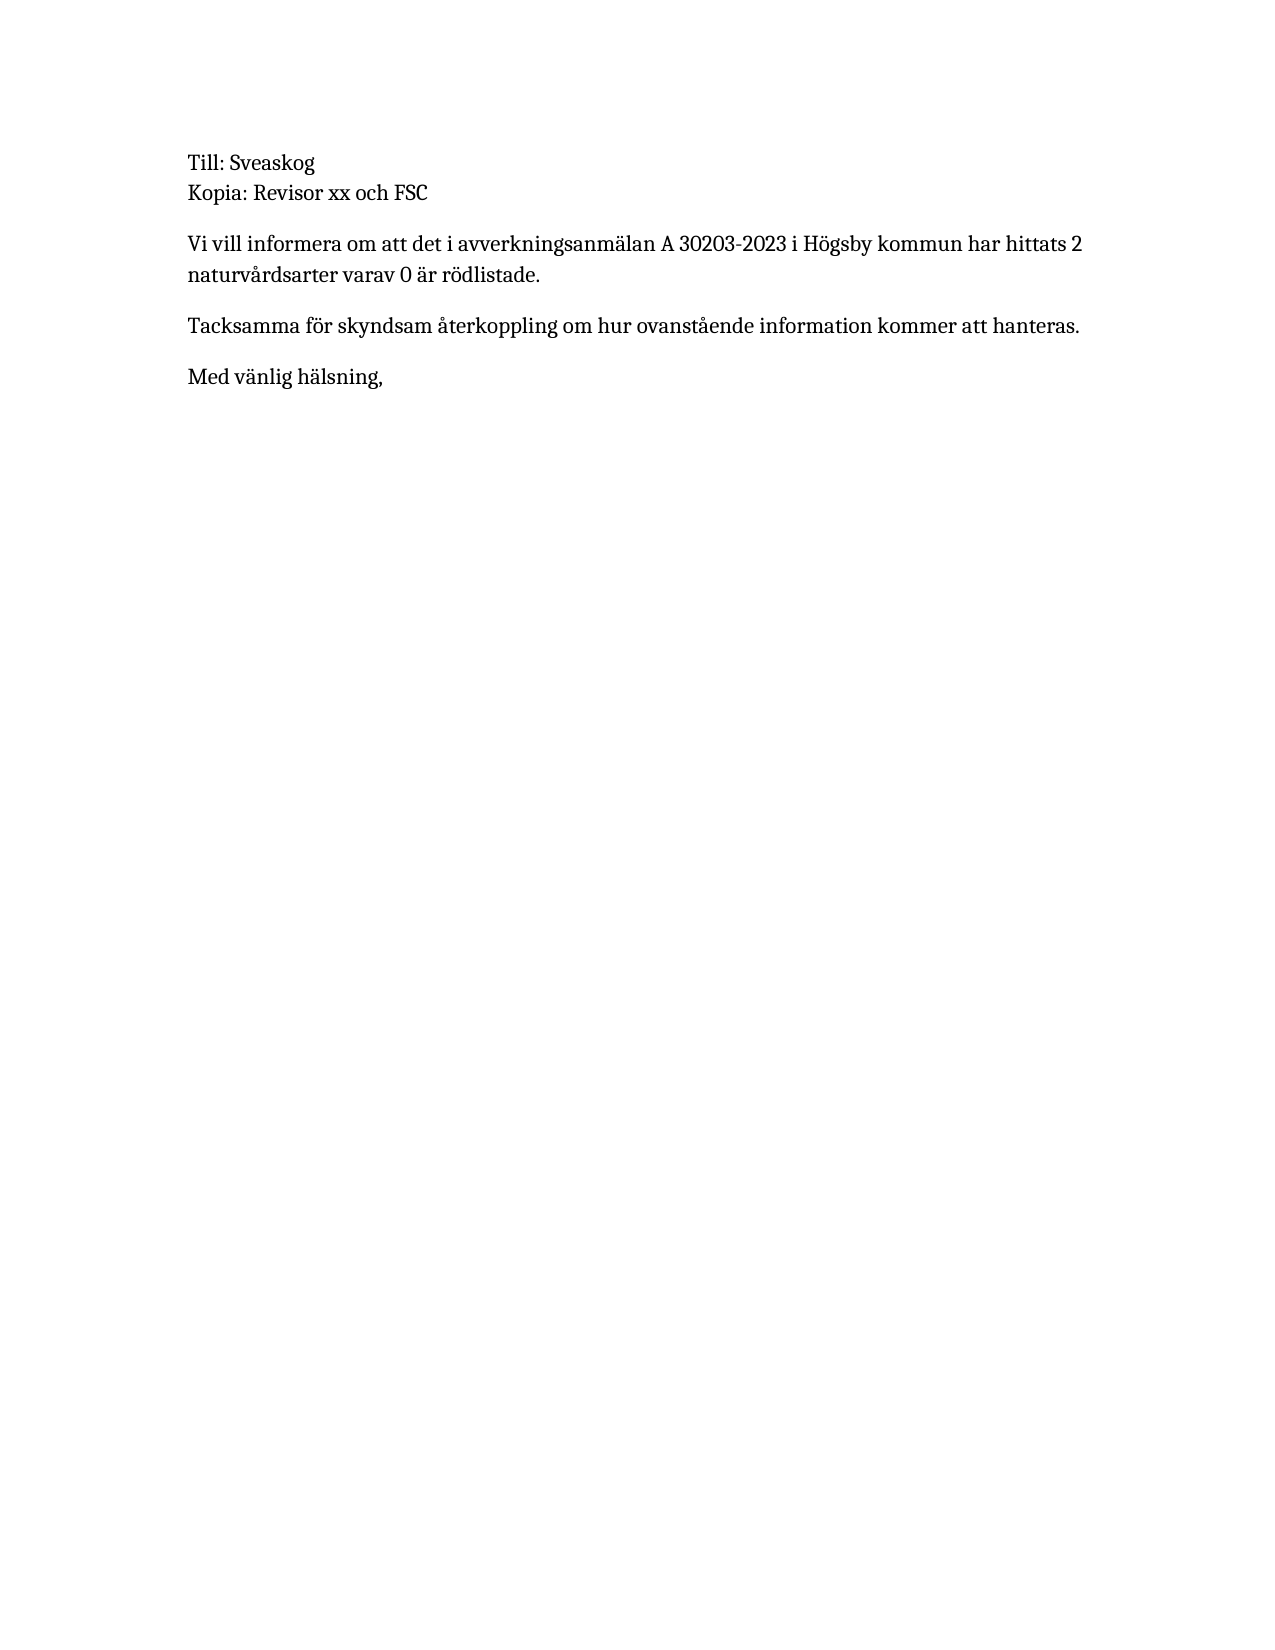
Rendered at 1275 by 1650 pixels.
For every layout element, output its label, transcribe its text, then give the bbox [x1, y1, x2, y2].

text Med vänlig hälsning, [187, 363, 1087, 420]
text Till: Sveaskog Kopia: Revisor xx och FSC [187, 150, 1087, 207]
text Vi vill informera om att det i avverkningsanmälan A 30203-2023 i Högsby kommun har hittats 2 naturvårdsarter varav 0 är rödlistade. [187, 231, 1087, 288]
text Tacksamma för skyndsam återkoppling om hur ovanstående information kommer att hanteras. [187, 312, 1087, 339]
